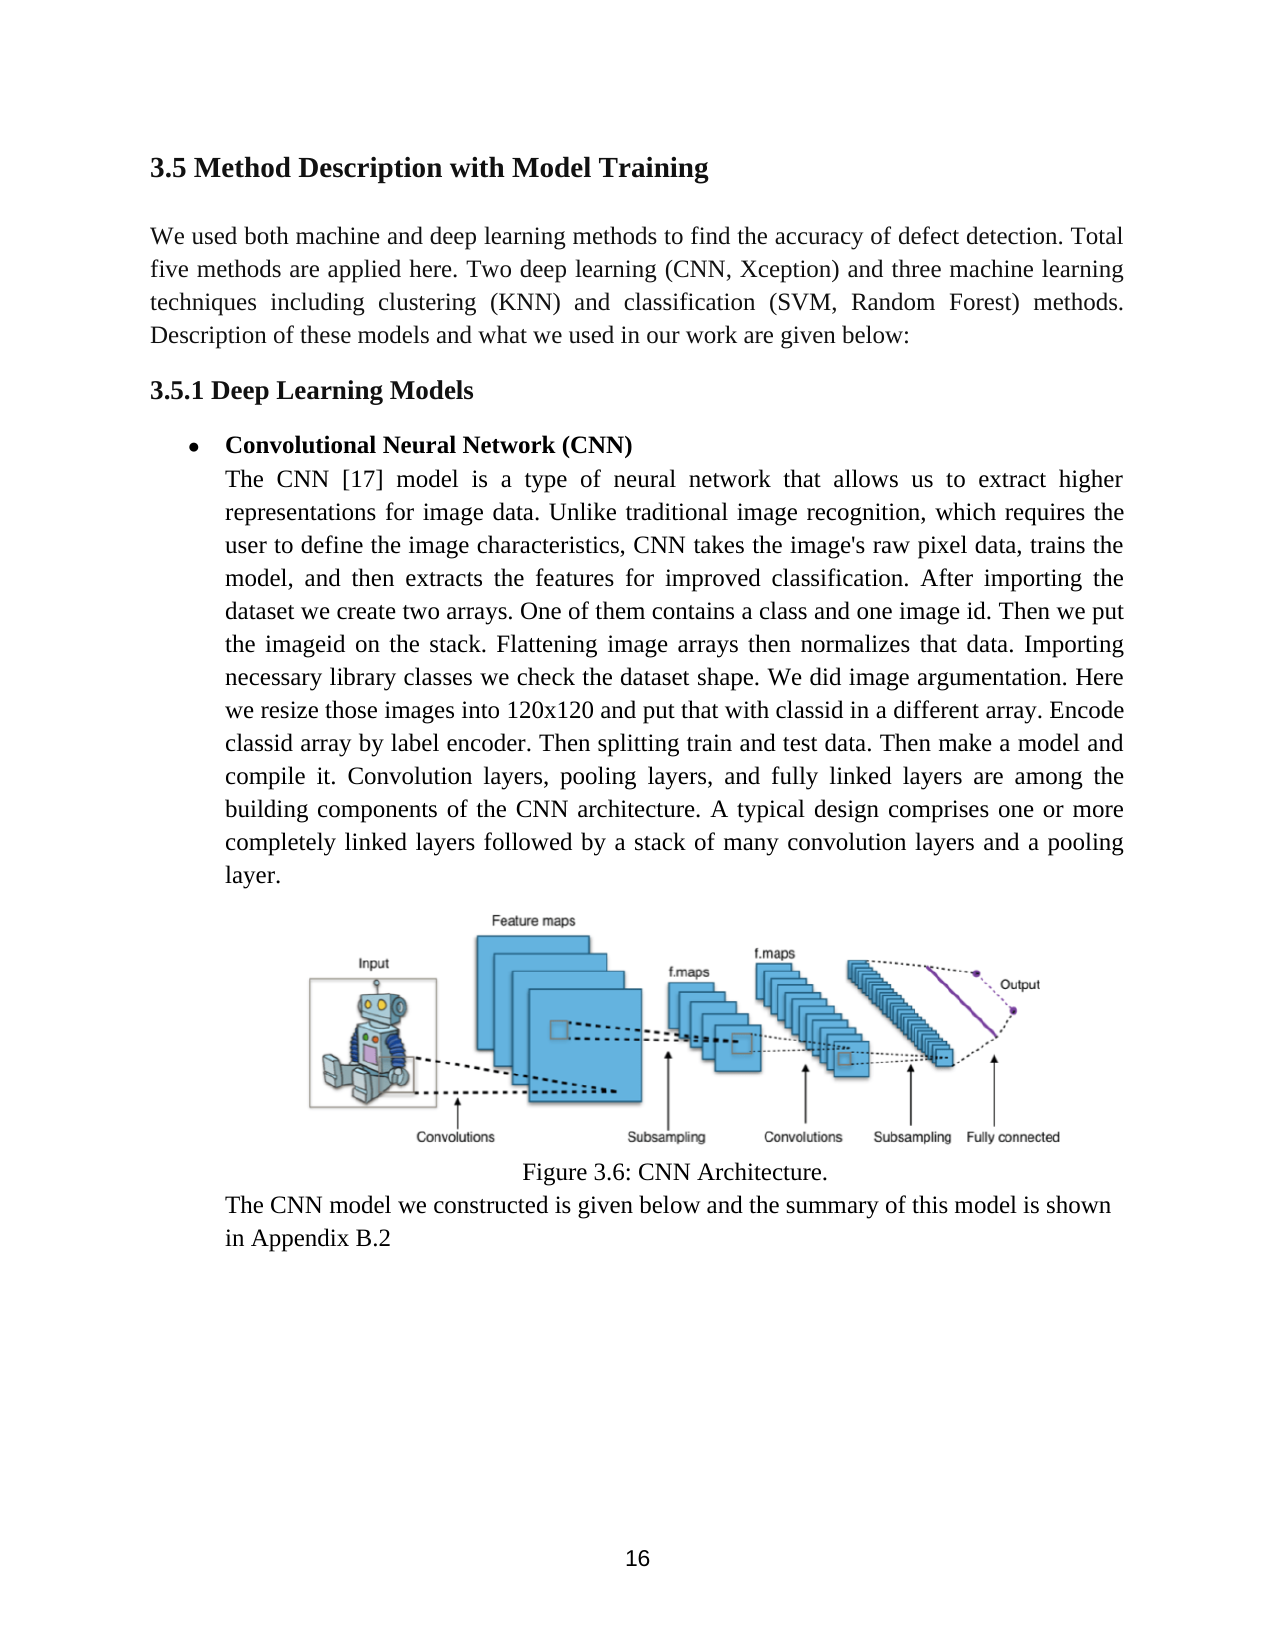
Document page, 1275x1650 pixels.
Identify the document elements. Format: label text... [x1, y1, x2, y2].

text Figure 3.6: CNN Architecture. [225, 1157, 1125, 1186]
text The CNN [17] model is a type of neural network that allows us to extract higher representations for image data. Unlike traditional image recognition, which requires the user to define the image characteristics, CNN takes the image's raw pixel data, trains the model, and then extracts the features for improved classification. After importing the dataset we create two arrays. One of them contains a class and one image id. Then we put the imageid on the stack. Flattening image arrays then normalizes that data. Importing necessary library classes we check the dataset shape. We did image argumentation. Here we resize those images into 120x120 and put that with classid in a different array. Encode classid array by label encoder. Then splitting train and test data. Then make a model and compile it. Convolution layers, pooling layers, and fully linked layers are among the building components of the CNN architecture. A typical design comprises one or more completely linked layers followed by a stack of many convolution layers and a pooling layer. [225, 464, 1125, 889]
subtitle 3.5.1 Deep Learning Models [150, 374, 1125, 405]
picture [276, 892, 1074, 1154]
subtitle Convolutional Neural Network (CNN) [187, 431, 1125, 459]
text We used both machine and deep learning methods to find the accuracy of defect detection. Total five methods are applied here. Two deep learning (CNN, Xception) and three machine learning techniques including clustering (KNN) and classification (SVM, Random Forest) methods. Description of these models and what we used in our work are given below: [150, 221, 1125, 349]
text The CNN model we constructed is given below and the summary of this model is shown in Appendix B.2 [225, 1191, 1125, 1252]
subtitle 3.5 Method Description with Model Training [150, 150, 1125, 183]
